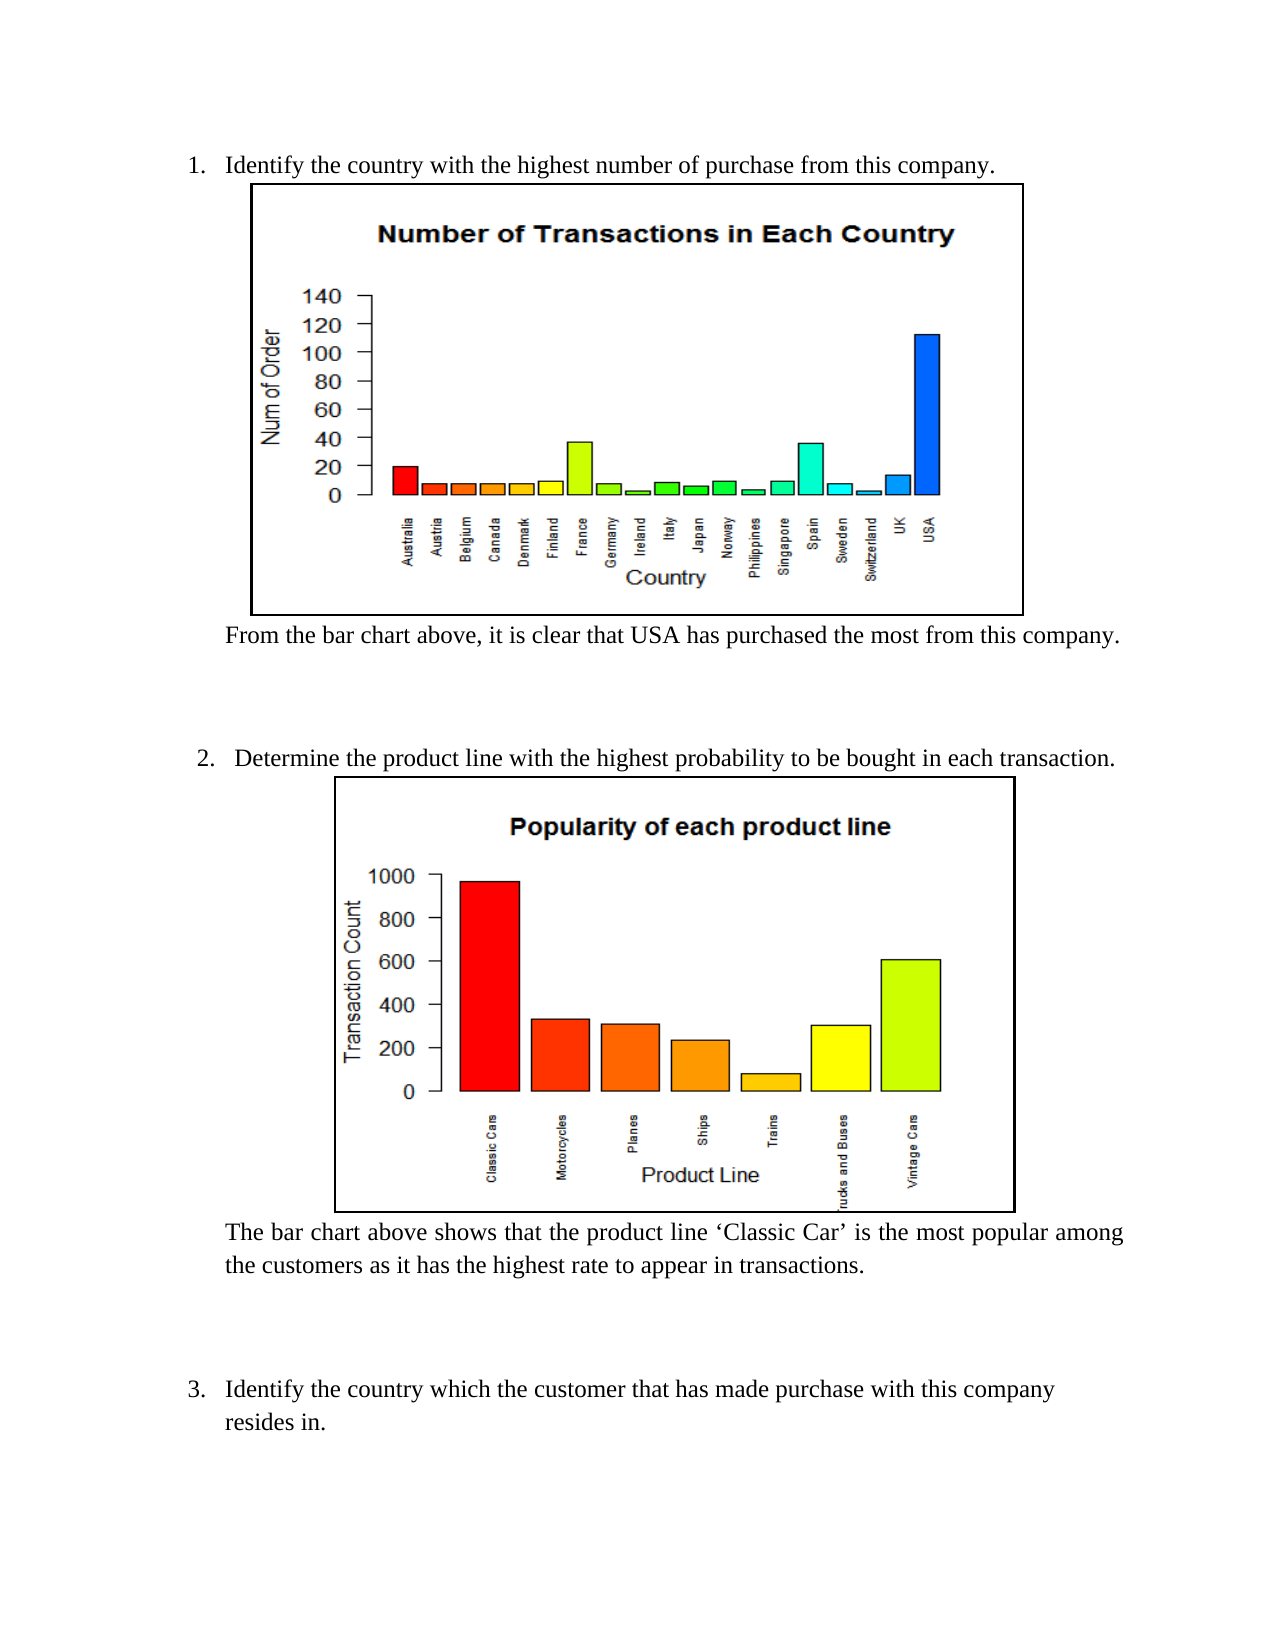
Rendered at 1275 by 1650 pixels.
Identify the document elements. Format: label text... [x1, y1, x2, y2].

picture [253, 185, 1022, 614]
list Identify the country which the customer that has made purchase with this company resides in. [187, 1374, 1125, 1436]
text The bar chart above shows that the product line ‘Classic Car’ is the most popular among the customers as it has the highest rate to appear in transactions. [225, 1217, 1125, 1279]
picture [336, 778, 1013, 1211]
text From the bar chart above, it is clear that USA has purchased the most from this company. [150, 620, 1125, 648]
list Identify the country with the highest number of purchase from this company. [187, 150, 1125, 179]
